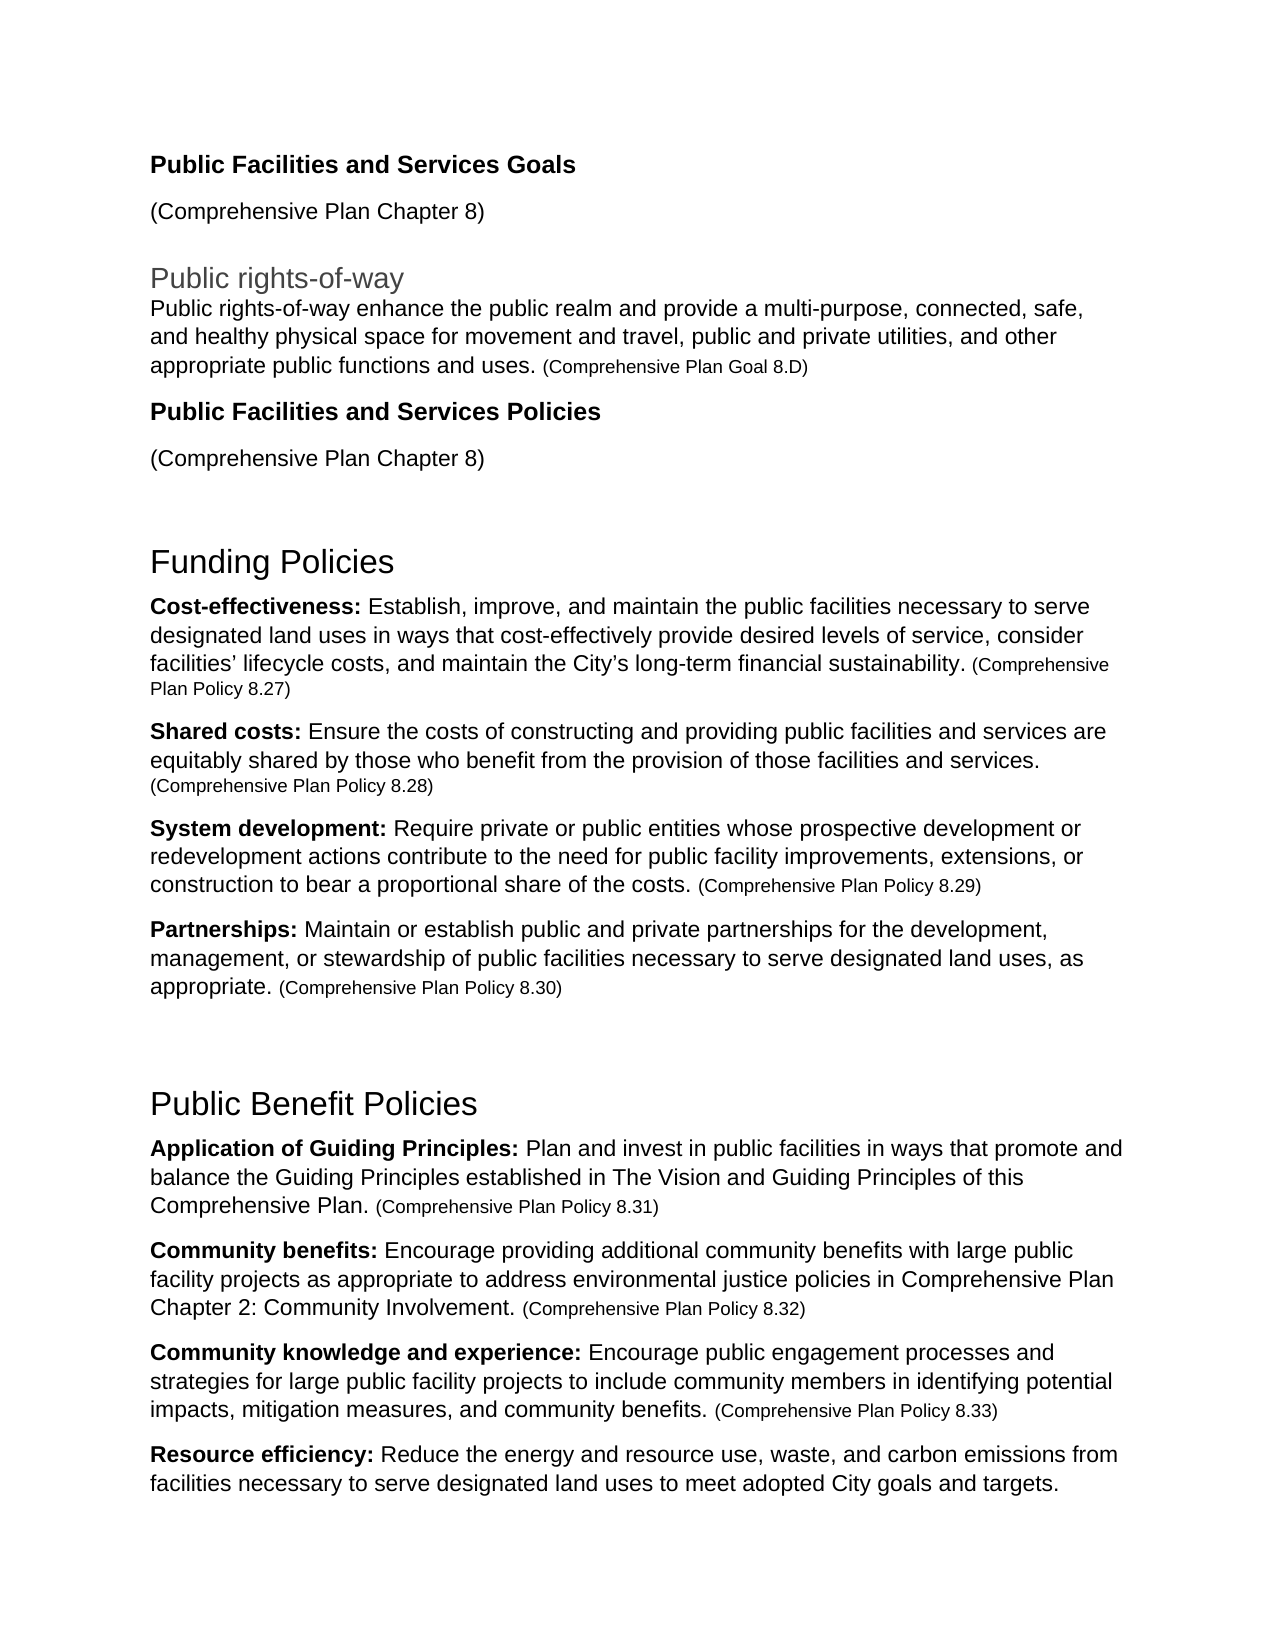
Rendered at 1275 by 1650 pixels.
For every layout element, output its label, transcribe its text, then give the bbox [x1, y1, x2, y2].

subtitle Public Facilities and Services Policies [150, 397, 1125, 426]
text Community knowledge and experience: Encourage public engagement processes and strategies for large public facility projects to include community members in identifying potential impacts, mitigation measures, and community benefits. (Comprehensive Plan Policy 8.33) [150, 1339, 1125, 1422]
subtitle Public Facilities and Services Goals [150, 150, 1125, 179]
text Partnerships: Maintain or establish public and private partnerships for the development, management, or stewardship of public facilities necessary to serve designated land uses, as appropriate. (Comprehensive Plan Policy 8.30) [150, 916, 1125, 1000]
text (Comprehensive Plan Chapter 8) [150, 198, 1125, 224]
subtitle Funding Policies [150, 542, 1125, 581]
subtitle Public Benefit Policies [150, 1084, 1125, 1123]
text Community benefits: Encourage providing additional community benefits with large public facility projects as appropriate to address environmental justice policies in Comprehensive Plan Chapter 2: Community Involvement. (Comprehensive Plan Policy 8.32) [150, 1237, 1125, 1321]
text System development: Require private or public entities whose prospective development or redevelopment actions contribute to the need for public facility improvements, extensions, or construction to bear a proportional share of the costs. (Comprehensive Plan Policy 8.29) [150, 814, 1125, 898]
text Public rights-of-way enhance the public realm and provide a multi-purpose, connected, safe, and healthy physical space for movement and travel, public and private utilities, and other appropriate public functions and uses. (Comprehensive Plan Goal 8.D) [150, 295, 1125, 378]
text (Comprehensive Plan Chapter 8) [150, 444, 1125, 471]
subtitle Public rights-of-way [150, 261, 1125, 295]
text Shared costs: Ensure the costs of constructing and providing public facilities and services are equitably shared by those who benefit from the provision of those facilities and services. (Comprehensive Plan Policy 8.28) [150, 718, 1125, 796]
text Application of Guiding Principles: Plan and invest in public facilities in ways that promote and balance the Guiding Principles established in The Vision and Guiding Principles of this Comprehensive Plan. (Comprehensive Plan Policy 8.31) [150, 1135, 1125, 1218]
text Cost-effectiveness: Establish, improve, and maintain the public facilities necessary to serve designated land uses in ways that cost-effectively provide desired levels of service, consider facilities’ lifecycle costs, and maintain the City’s long-term financial sustainability. (Comprehensive Plan Policy 8.27) [150, 593, 1125, 700]
